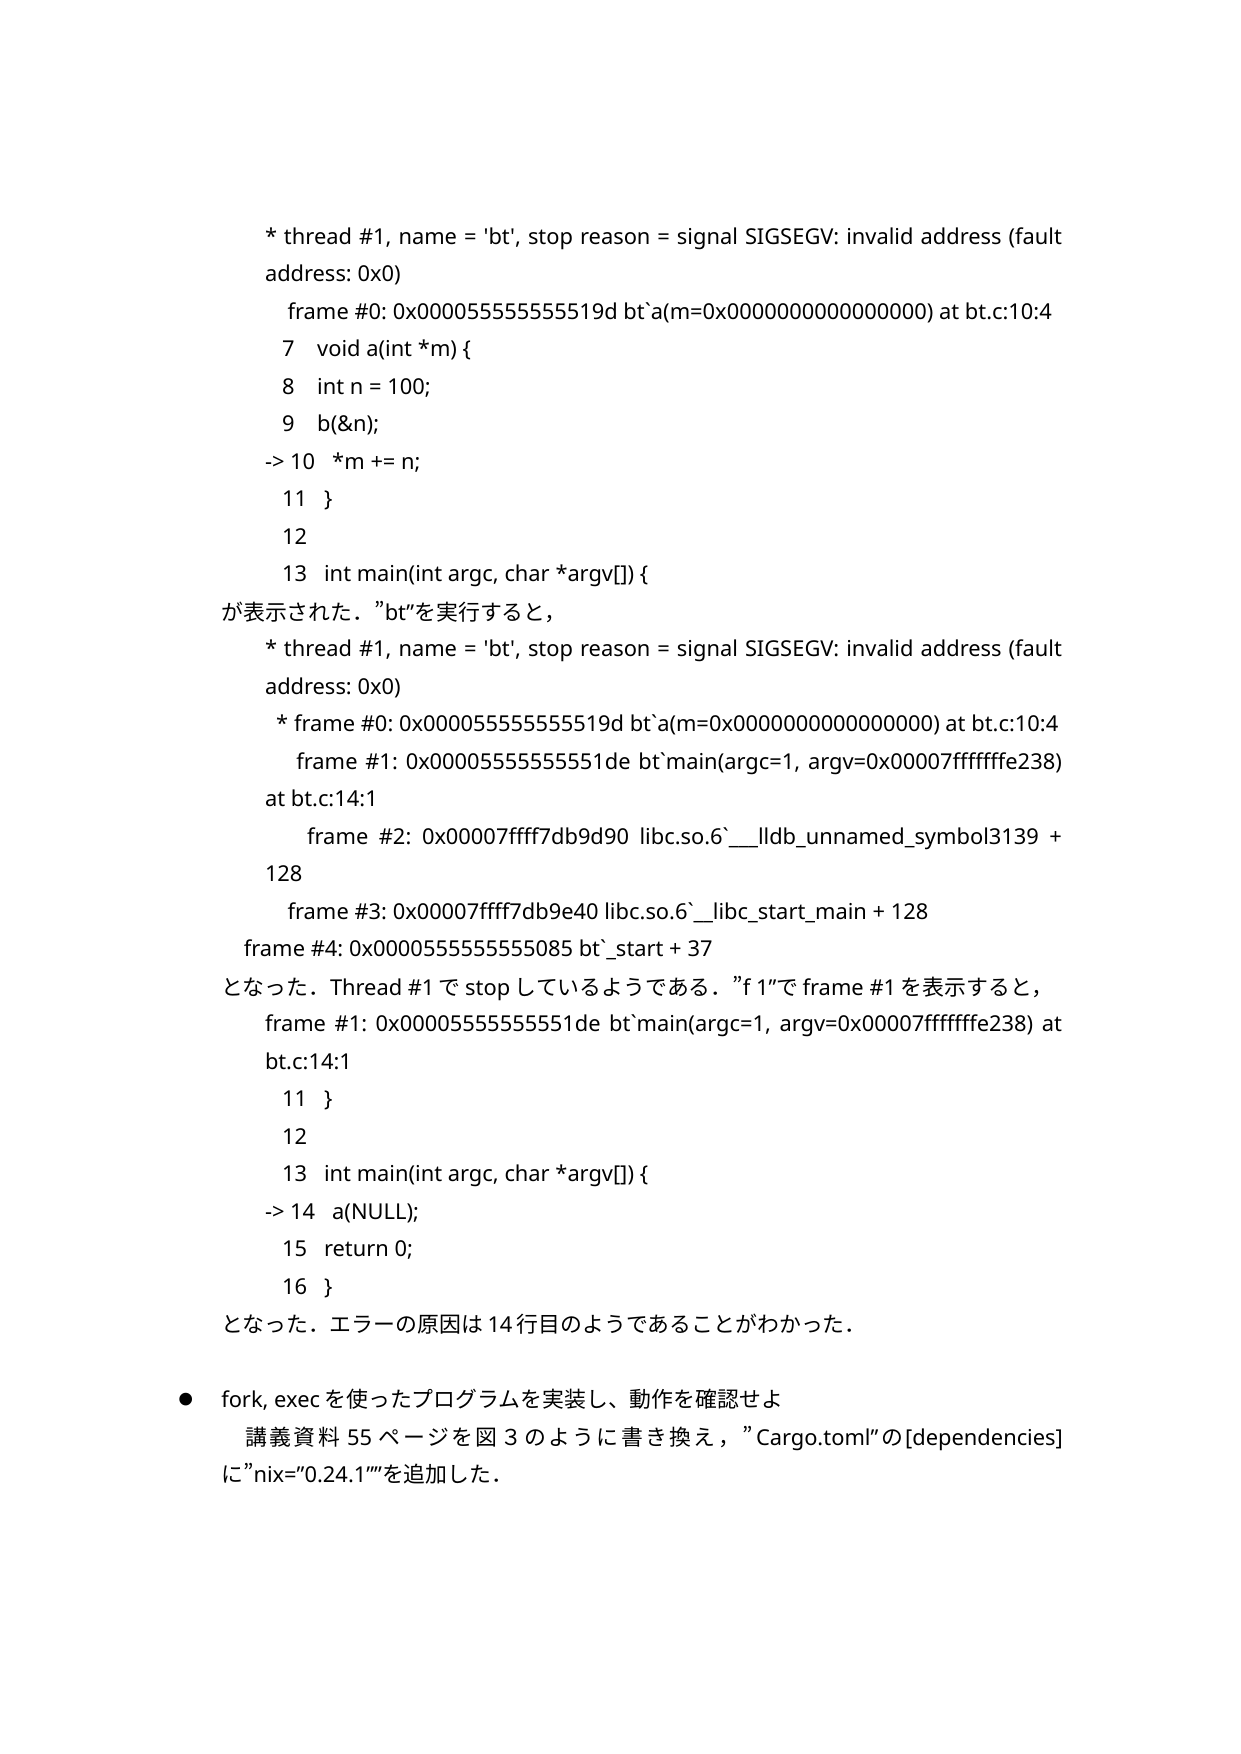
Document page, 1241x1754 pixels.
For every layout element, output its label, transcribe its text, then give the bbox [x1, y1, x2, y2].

list * thread #1, name = 'bt', stop reason = signal SIGSEGV: invalid address (fault address: 0x0) [265, 217, 1063, 292]
list 8 int n = 100; [265, 367, 1063, 404]
list となった．エラーの原因は14行目のようであることがわかった． [221, 1304, 1063, 1342]
list 16 } [221, 1267, 1063, 1304]
list 9 b(&n); [265, 404, 1063, 442]
list 12 [265, 1117, 1063, 1154]
list -> 14 a(NULL); [265, 1192, 1063, 1229]
list 11 } [265, 1079, 1063, 1117]
list frame #2: 0x00007ffff7db9d90 libc.so.6`___lldb_unnamed_symbol3139 + 128 [265, 817, 1063, 892]
list 11 } [265, 479, 1063, 517]
list 13 int main(int argc, char *argv[]) { [265, 1154, 1063, 1192]
list -> 10 *m += n; [265, 442, 1063, 479]
list frame #3: 0x00007ffff7db9e40 libc.so.6`__libc_start_main + 128 [265, 892, 1063, 929]
list frame #1: 0x00005555555551de bt`main(argc=1, argv=0x00007fffffffe238) at bt.c:14:1 [265, 1004, 1063, 1079]
list 12 [265, 517, 1063, 554]
list 7 void a(int *m) { [265, 329, 1063, 367]
list 講義資料55ページを図３のように書き換え，”Cargo.toml”の[dependencies]に”nix=”0.24.1””を追加した． [221, 1417, 1063, 1492]
list * frame #0: 0x000055555555519d bt`a(m=0x0000000000000000) at bt.c:10:4 [265, 704, 1063, 742]
list が表示された．”bt”を実行すると， [221, 592, 1063, 629]
list * thread #1, name = 'bt', stop reason = signal SIGSEGV: invalid address (fault address: 0x0) [265, 629, 1063, 704]
list 15 return 0; [265, 1229, 1063, 1267]
list 13 int main(int argc, char *argv[]) { [221, 554, 1063, 592]
list frame #1: 0x00005555555551de bt`main(argc=1, argv=0x00007fffffffe238) at bt.c:14:1 [265, 742, 1063, 817]
list となった．Thread #1でstopしているようである．”f 1”でframe #1を表示すると， [221, 967, 1063, 1004]
list frame #4: 0x0000555555555085 bt`_start + 37 [221, 929, 1063, 967]
list fork, execを使ったプログラムを実装し、動作を確認せよ [177, 1379, 1063, 1417]
list frame #0: 0x000055555555519d bt`a(m=0x0000000000000000) at bt.c:10:4 [265, 292, 1063, 329]
